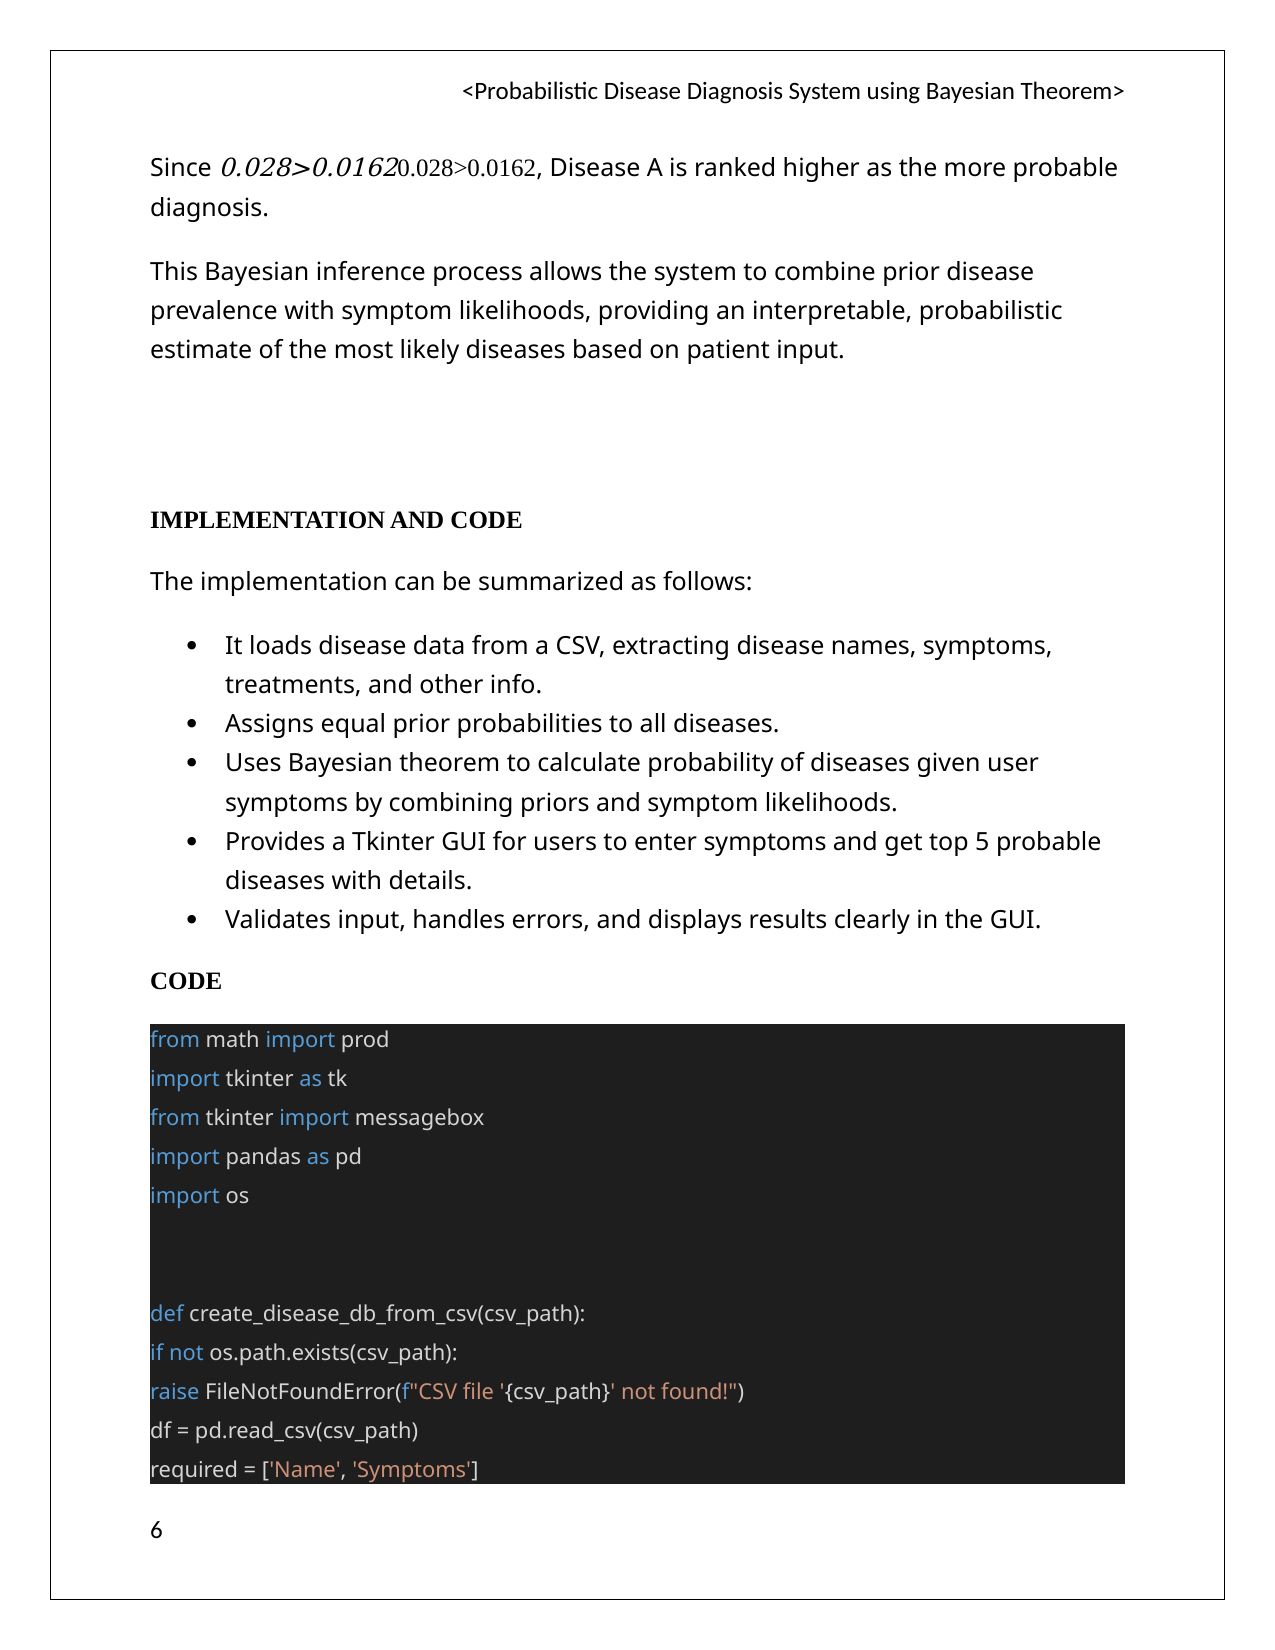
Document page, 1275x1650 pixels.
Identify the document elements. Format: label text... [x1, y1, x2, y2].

text import pandas as pd [150, 1141, 1125, 1171]
text from math import prod [150, 1024, 1125, 1054]
text This Bayesian inference process allows the system to combine prior disease prevalence with symptom likelihoods, providing an interpretable, probabilistic estimate of the most likely diseases based on patient input. [150, 253, 1125, 366]
text Since 0.028>0.01620.028>0.0162, Disease A is ranked higher as the more probable diagnosis. [150, 150, 1125, 223]
text CODE [150, 966, 1125, 994]
text required = ['Name', 'Symptoms'] [150, 1454, 1125, 1484]
text import os [150, 1180, 1125, 1209]
text if not os.path.exists(csv_path): [150, 1337, 1125, 1367]
text raise FileNotFoundError(f"CSV file '{csv_path}' not found!") [150, 1376, 1125, 1406]
list Uses Bayesian theorem to calculate probability of diseases given user symptoms by combining priors and symptom likelihoods. [187, 745, 1125, 818]
text IMPLEMENTATION AND CODE [150, 505, 1125, 534]
text import tkinter as tk [150, 1063, 1125, 1093]
list Validates input, handles errors, and displays results clearly in the GUI. [187, 902, 1125, 936]
text from tkinter import messagebox [150, 1102, 1125, 1132]
list Assigns equal prior probabilities to all diseases. [187, 706, 1125, 740]
text The implementation can be summarized as follows: [150, 563, 1125, 597]
list Provides a Tkinter GUI for users to enter symptoms and get top 5 probable diseases with details. [187, 823, 1125, 897]
text df = pd.read_csv(csv_path) [150, 1415, 1125, 1445]
text def create_disease_db_from_csv(csv_path): [150, 1298, 1125, 1328]
list It loads disease data from a CSV, extracting disease names, symptoms, treatments, and other info. [187, 627, 1125, 701]
